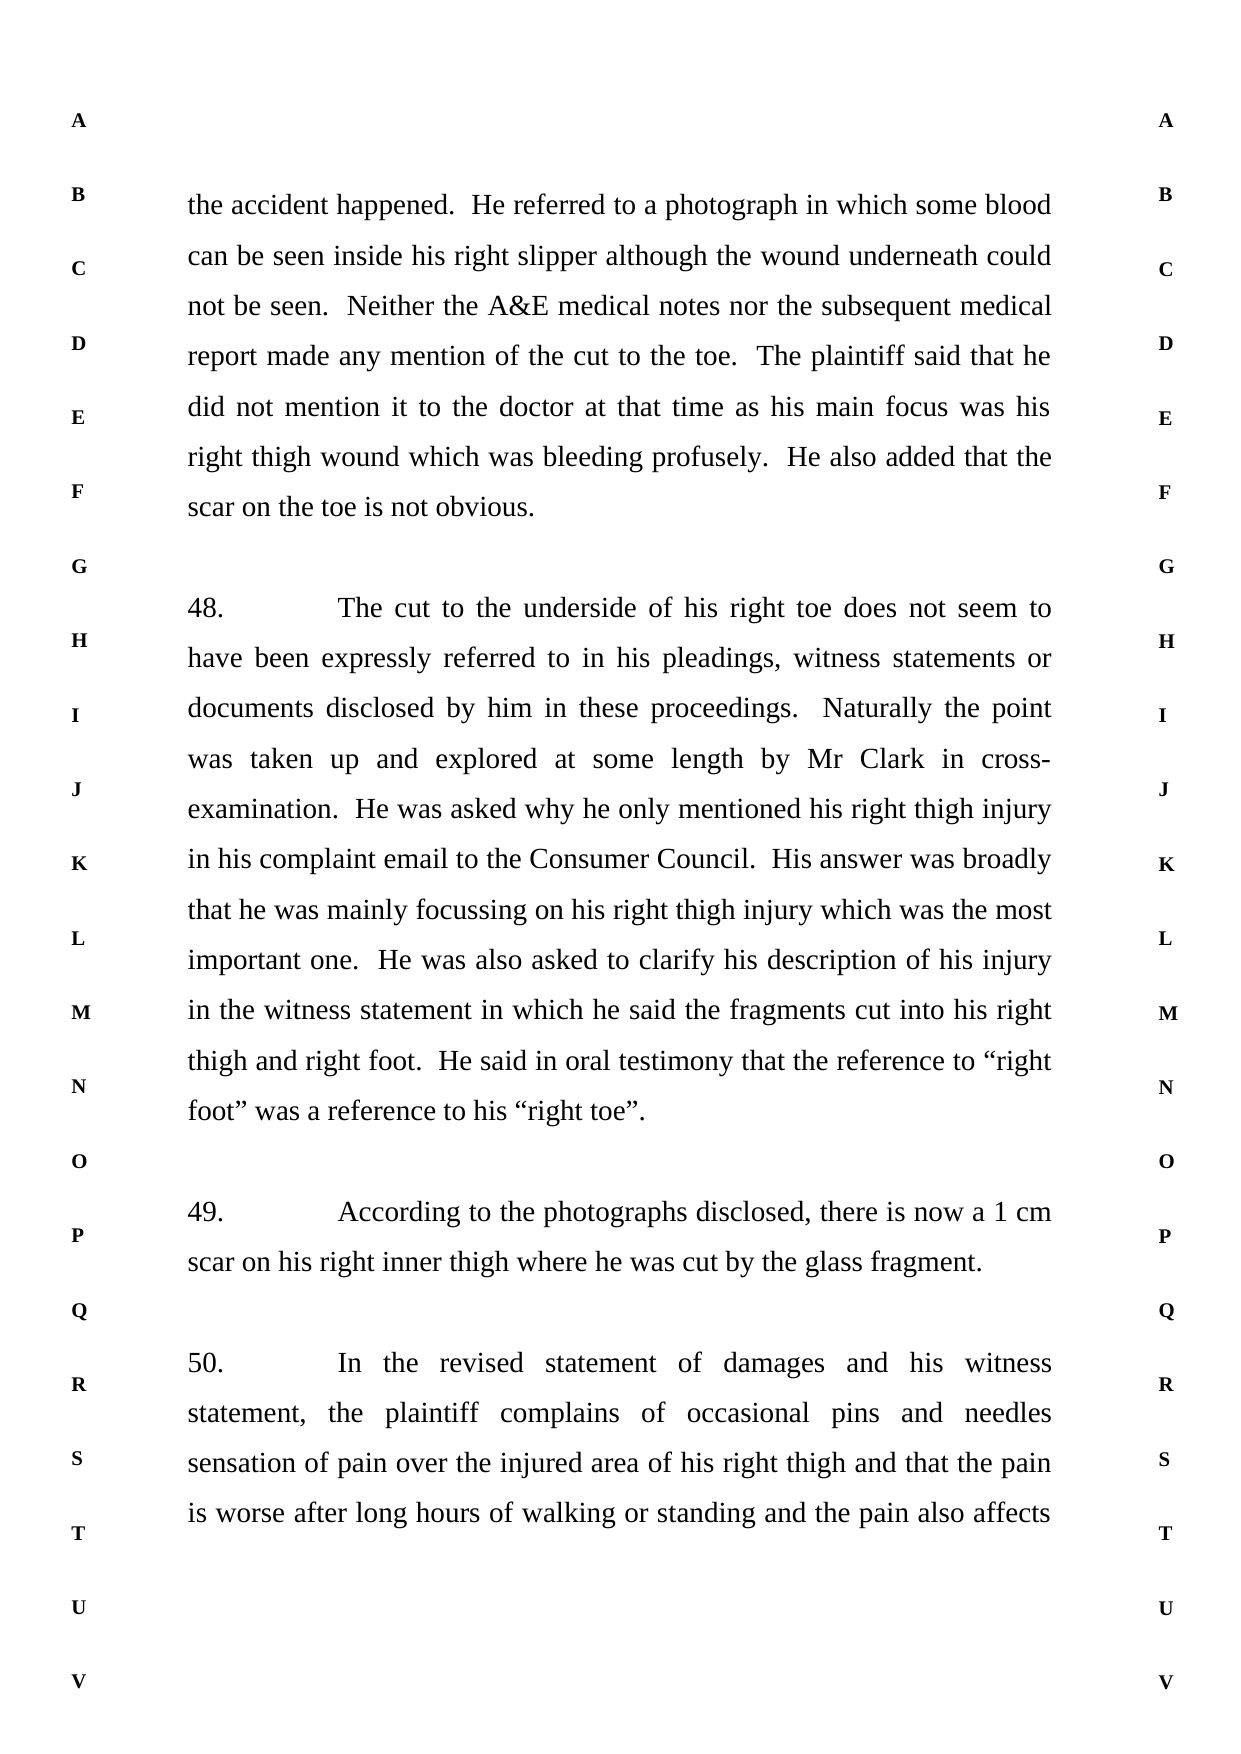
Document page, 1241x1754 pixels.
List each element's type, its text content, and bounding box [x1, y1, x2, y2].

list The cut to the underside of his right toe does not seem to have been expressly referred to in his pleadings, witness statements or documents disclosed by him in these proceedings. Naturally the point was taken up and explored at some length by Mr Clark in cross-examination. He was asked why he only mentioned his right thigh injury in his complaint email to the Consumer Council. His answer was broadly that he was mainly focussing on his right thigh injury which was the most important one. He was also asked to clarify his description of his injury in the witness statement in which he said the fragments cut into his right thigh and right foot. He said in oral testimony that the reference to “right foot” was a reference to his “right toe”. [187, 590, 1053, 1127]
list According to the photographs disclosed, there is now a 1 cm scar on his right inner thigh where he was cut by the glass fragment. [187, 1194, 1053, 1278]
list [187, 1345, 1053, 1529]
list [187, 187, 1053, 523]
